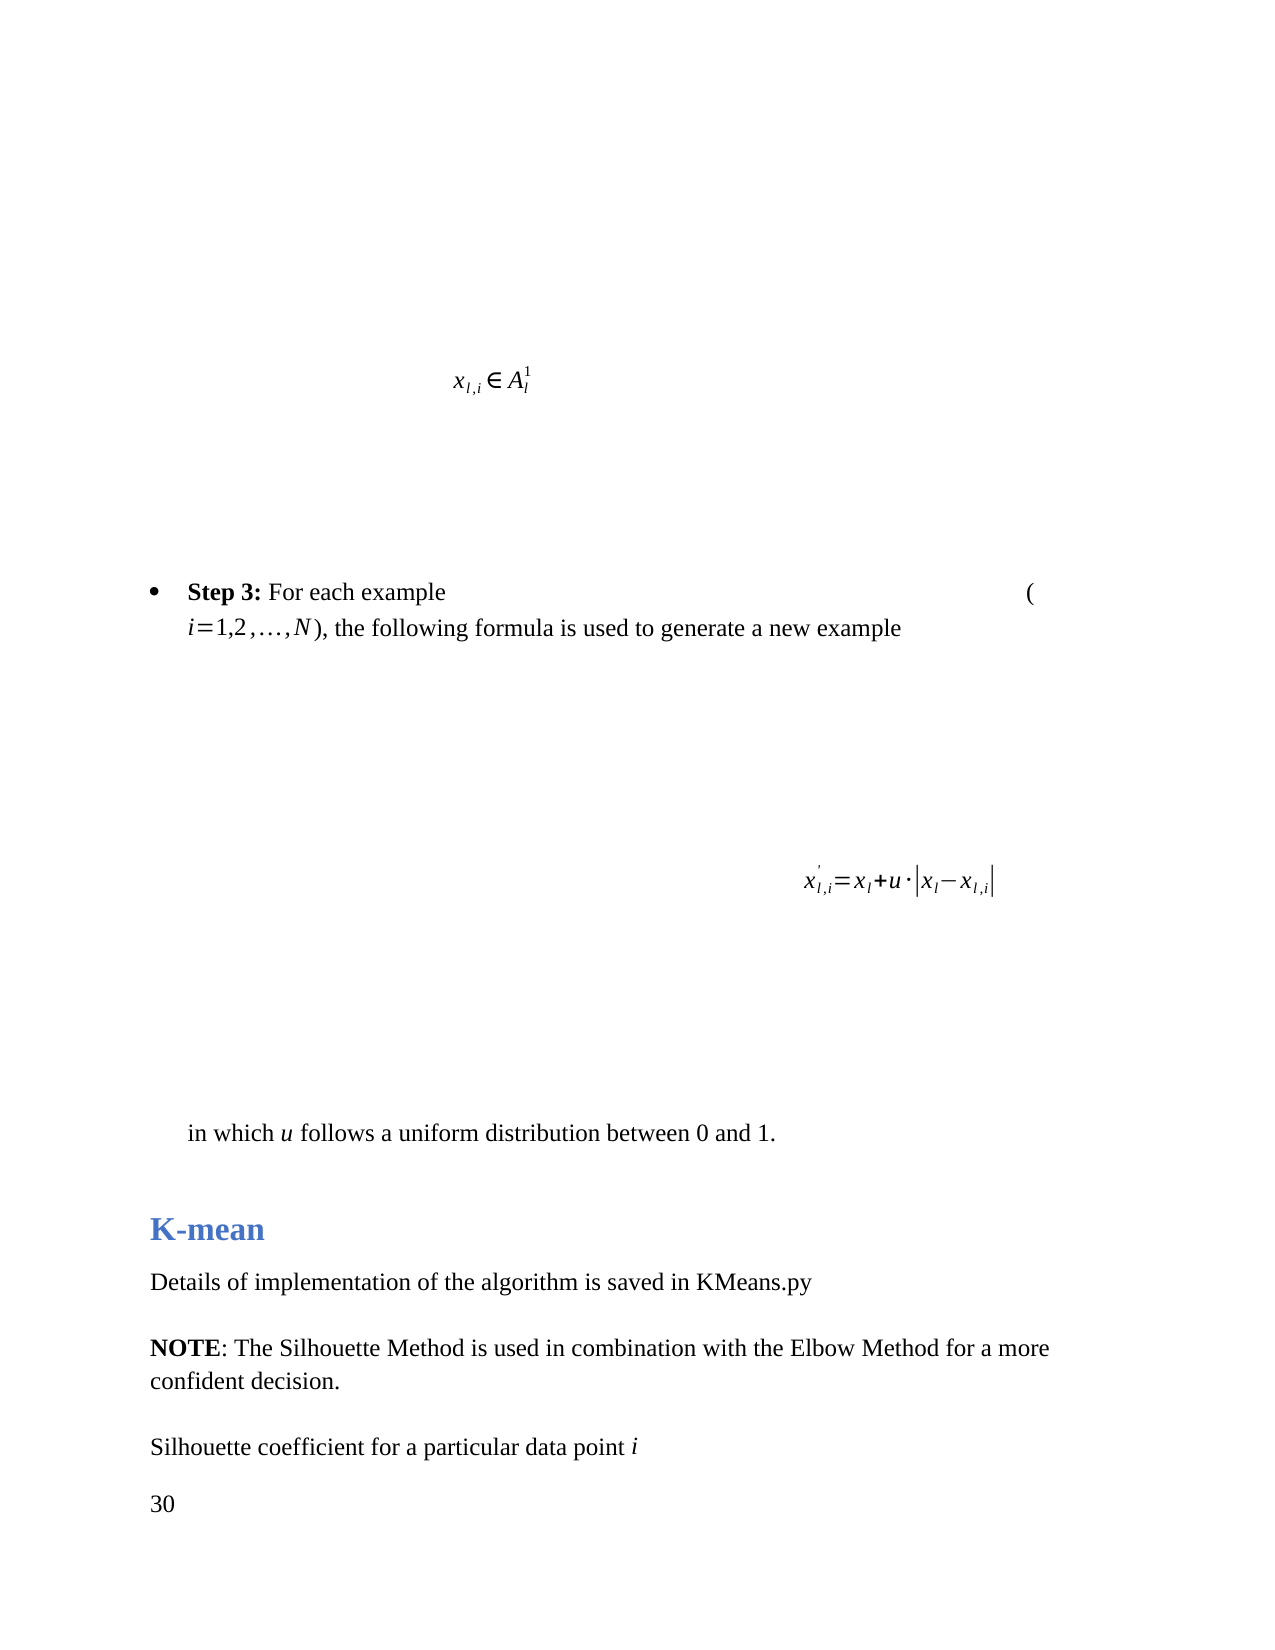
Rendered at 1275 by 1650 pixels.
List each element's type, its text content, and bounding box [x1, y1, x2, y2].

text Details of implementation of the algorithm is saved in KMeans.py [150, 1267, 1125, 1296]
list in which follows a uniform distribution between 0 and 1. [187, 1118, 1125, 1147]
list Step 3: For each example (), the following formula is used to generate a new example [150, 150, 1125, 642]
text NOTE: The Silhouette Method is used in combination with the Elbow Method for a more confident decision. [150, 1333, 1125, 1395]
subtitle K-mean [150, 1209, 1125, 1248]
text Silhouette coefficient for a particular data point [150, 1432, 1125, 1461]
